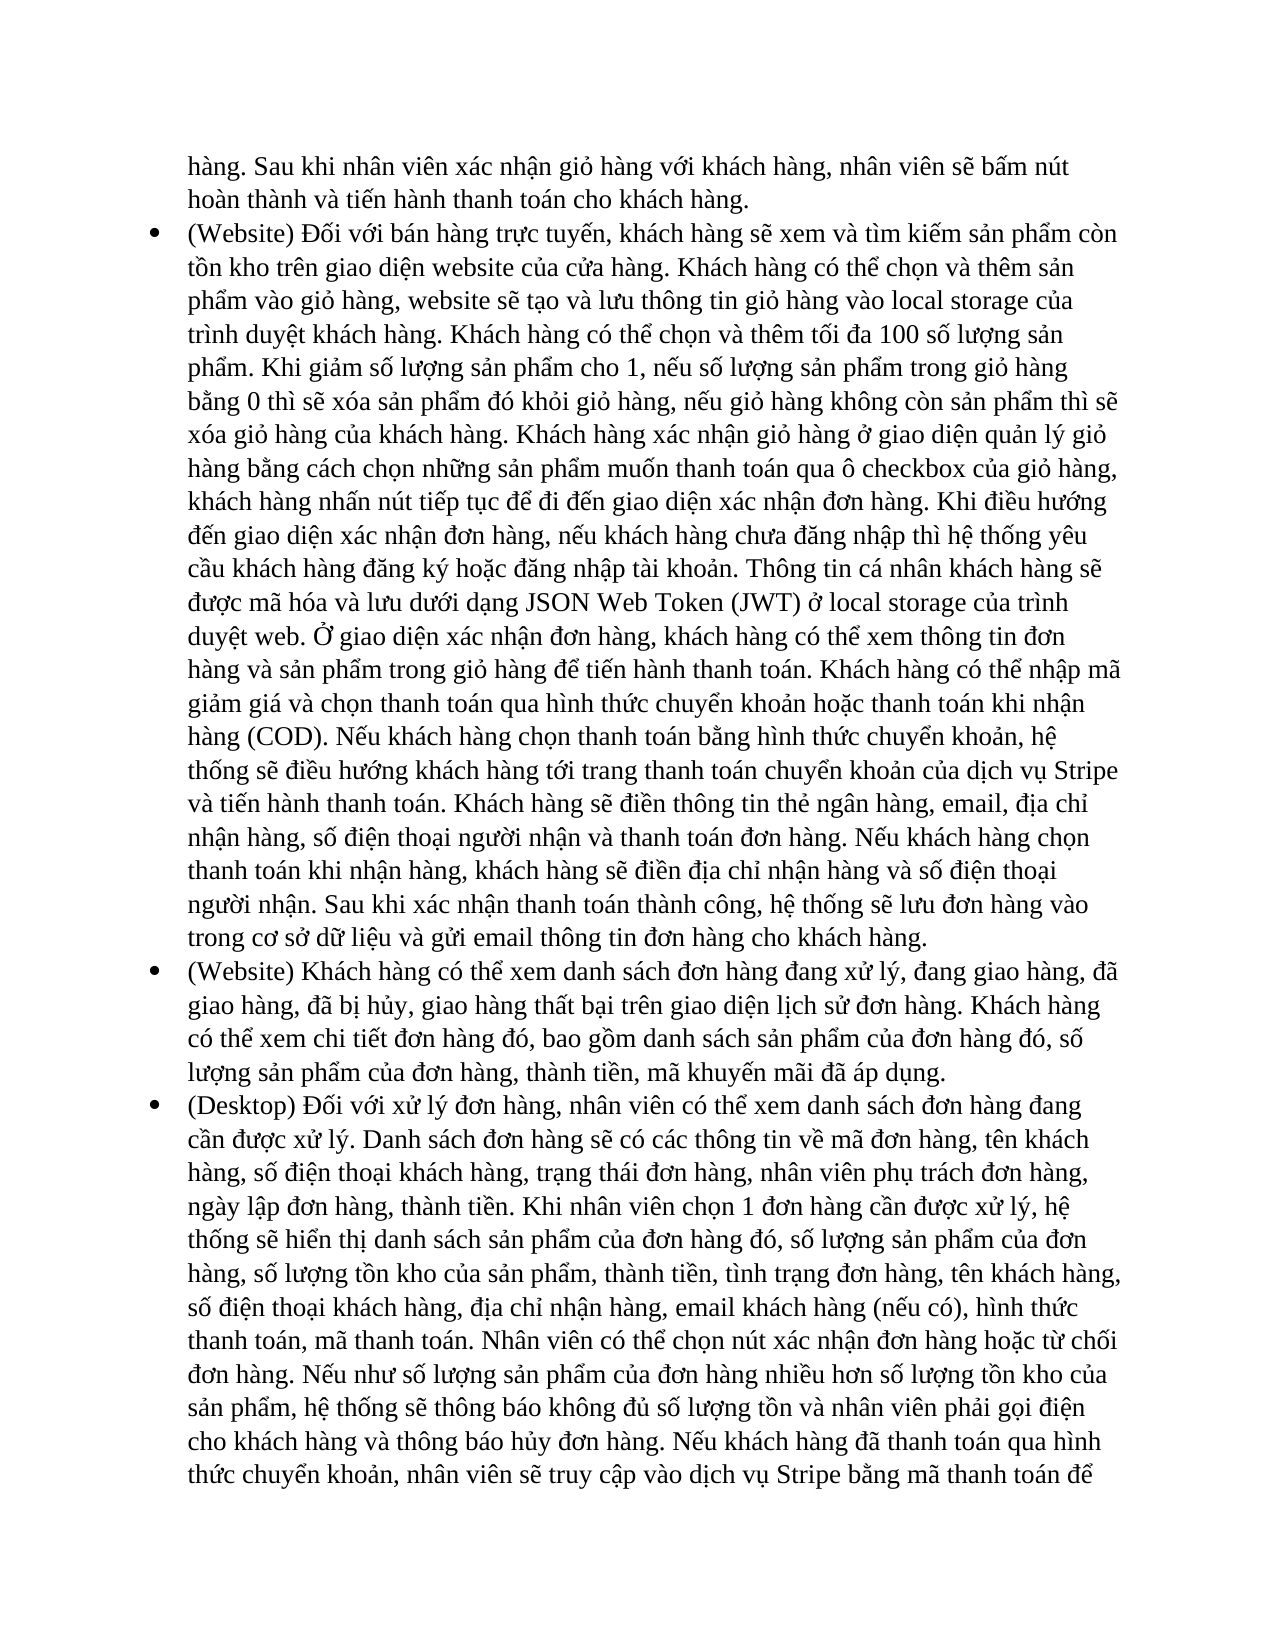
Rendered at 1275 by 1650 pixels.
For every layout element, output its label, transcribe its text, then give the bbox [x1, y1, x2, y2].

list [150, 150, 1125, 215]
list (Website) Khách hàng có thể xem danh sách đơn hàng đang xử lý, đang giao hàng, đã giao hàng, đã bị hủy, giao hàng thất bại trên giao diện lịch sử đơn hàng. Khách hàng có thể xem chi tiết đơn hàng đó, bao gồm danh sách sản phẩm của đơn hàng đó, số lượng sản phẩm của đơn hàng, thành tiền, mã khuyến mãi đã áp dụng. [150, 955, 1125, 1087]
list (Website) Đối với bán hàng trực tuyến, khách hàng sẽ xem và tìm kiếm sản phẩm còn tồn kho trên giao diện website của cửa hàng. Khách hàng có thể chọn và thêm sản phẩm vào giỏ hàng, website sẽ tạo và lưu thông tin giỏ hàng vào local storage của trình duyệt khách hàng. Khách hàng có thể chọn và thêm tối đa 100 số lượng sản phẩm. Khi giảm số lượng sản phẩm cho 1, nếu số lượng sản phẩm trong giỏ hàng bằng 0 thì sẽ xóa sản phẩm đó khỏi giỏ hàng, nếu giỏ hàng không còn sản phẩm thì sẽ xóa giỏ hàng của khách hàng. Khách hàng xác nhận giỏ hàng ở giao diện quản lý giỏ hàng bằng cách chọn những sản phẩm muốn thanh toán qua ô checkbox của giỏ hàng, khách hàng nhấn nút tiếp tục để đi đến giao diện xác nhận đơn hàng. Khi điều hướng đến giao diện xác nhận đơn hàng, nếu khách hàng chưa đăng nhập thì hệ thống yêu cầu khách hàng đăng ký hoặc đăng nhập tài khoản. Thông tin cá nhân khách hàng sẽ được mã hóa và lưu dưới dạng JSON Web Token (JWT) ở local storage của trình duyệt web. Ở giao diện xác nhận đơn hàng, khách hàng có thể xem thông tin đơn hàng và sản phẩm trong giỏ hàng để tiến hành thanh toán. Khách hàng có thể nhập mã giảm giá và chọn thanh toán qua hình thức chuyển khoản hoặc thanh toán khi nhận hàng (COD). Nếu khách hàng chọn thanh toán bằng hình thức chuyển khoản, hệ thống sẽ điều hướng khách hàng tới trang thanh toán chuyển khoản của dịch vụ Stripe và tiến hành thanh toán. Khách hàng sẽ điền thông tin thẻ ngân hàng, email, địa chỉ nhận hàng, số điện thoại người nhận và thanh toán đơn hàng. Nếu khách hàng chọn thanh toán khi nhận hàng, khách hàng sẽ điền địa chỉ nhận hàng và số điện thoại người nhận. Sau khi xác nhận thanh toán thành công, hệ thống sẽ lưu đơn hàng vào trong cơ sở dữ liệu và gửi email thông tin đơn hàng cho khách hàng. [150, 217, 1125, 953]
